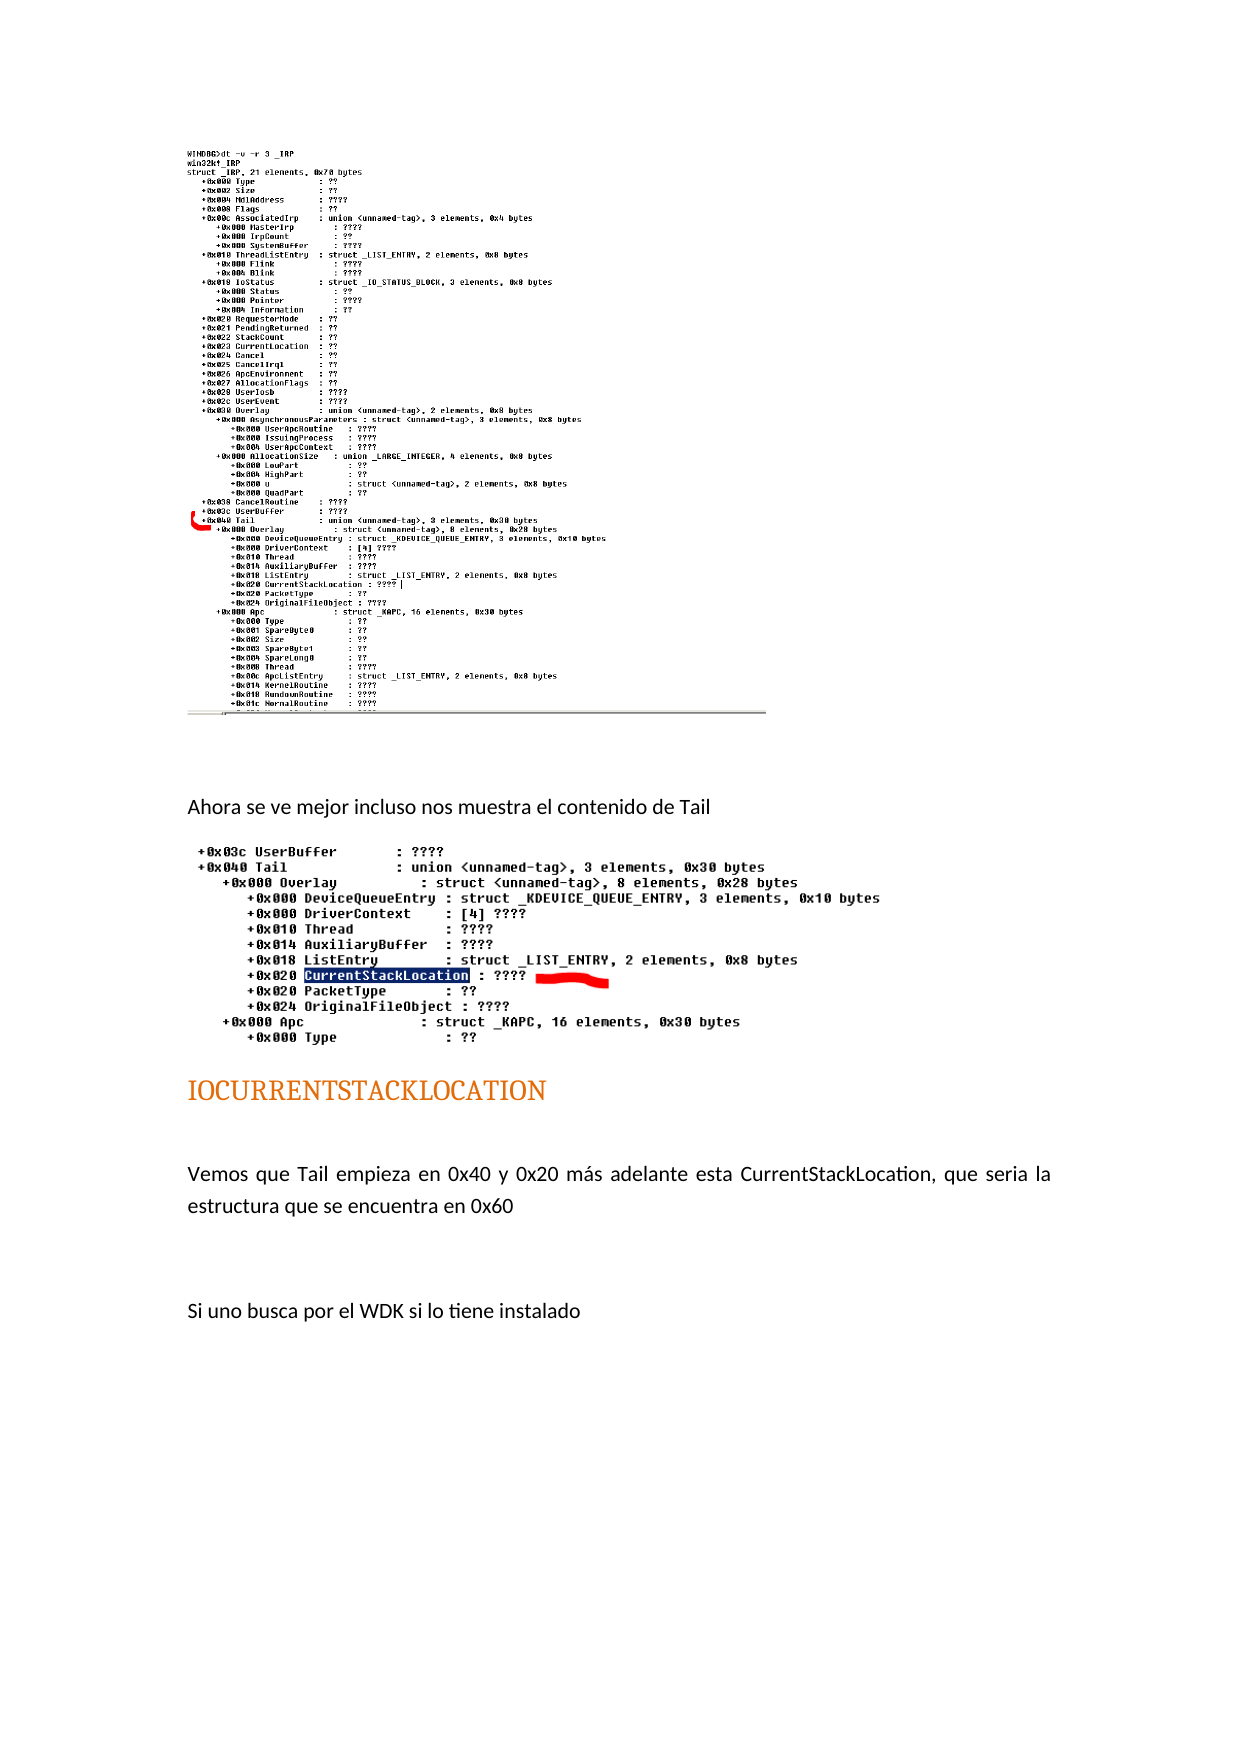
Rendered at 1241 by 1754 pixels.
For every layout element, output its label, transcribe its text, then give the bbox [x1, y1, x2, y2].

text Si uno busca por el WDK si lo tiene instalado [187, 1298, 1053, 1324]
text Ahora se ve mejor incluso nos muestra el contenido de Tail [187, 793, 1053, 820]
subtitle IOCURRENTSTACKLOCATION [187, 1074, 1053, 1107]
text Vemos que Tail empieza en 0x40 y 0x20 más adelante esta CurrentStackLocation, que seria la estructura que se encuentra en 0x60 [187, 1160, 1053, 1219]
picture [187, 846, 1052, 1048]
picture [187, 150, 766, 715]
